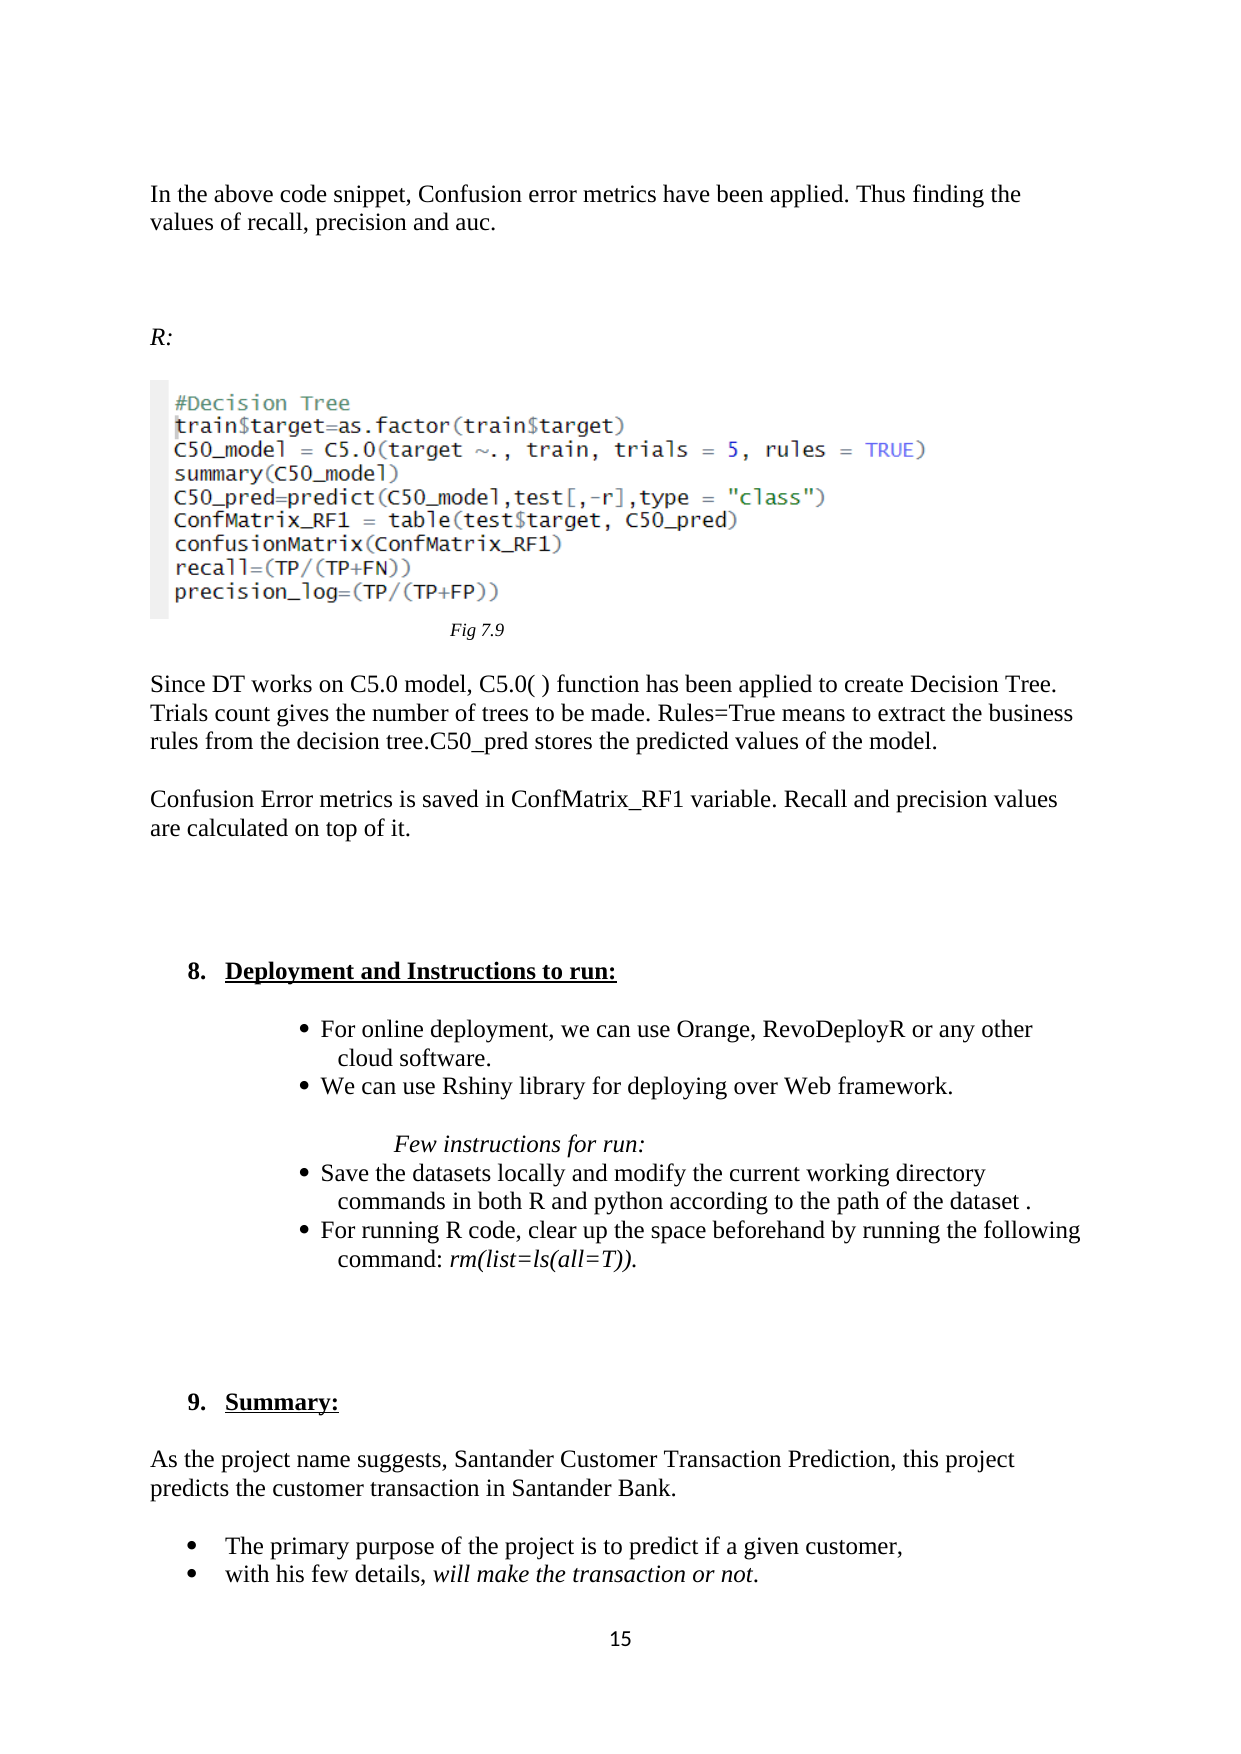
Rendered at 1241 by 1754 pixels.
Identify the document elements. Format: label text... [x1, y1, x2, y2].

list We can use Rshiny library for deploying over Web framework. [300, 1071, 1090, 1100]
text As the project name suggests, Santander Customer Transaction Prediction, this project predicts the customer transaction in Santander Bank. [150, 1444, 1090, 1502]
list Save the datasets locally and modify the current working directory commands in both R and python according to the path of the dataset . [300, 1158, 1090, 1215]
text Confusion Error metrics is saved in ConfMatrix_RF1 variable. Recall and precision values are calculated on top of it. [150, 784, 1090, 841]
list For online deployment, we can use Orange, RevoDeployR or any other cloud software. [300, 1014, 1090, 1071]
list with his few details, will make the transaction or not. [187, 1559, 1090, 1588]
text R: [150, 322, 1090, 351]
list Few instructions for run: [337, 1129, 1090, 1158]
list Summary: [187, 1387, 1090, 1416]
text Since DT works on C5.0 model, C5.0( ) function has been applied to create Decision Tree. Trials count gives the number of trees to be made. Rules=True means to extract the business rules from the decision tree.C50_pred stores the predicted values of the model. [150, 669, 1090, 755]
picture [150, 380, 978, 619]
list The primary purpose of the project is to predict if a given customer, [187, 1531, 1090, 1559]
list Deployment and Instructions to run: [187, 956, 1090, 985]
text Fig 7.9 [150, 619, 1090, 640]
text In the above code snippet, Confusion error metrics have been applied. Thus finding the values of recall, precision and auc. [150, 179, 1090, 236]
list For running R code, clear up the space beforehand by running the following command: rm(list=ls(all=T)). [300, 1215, 1090, 1273]
